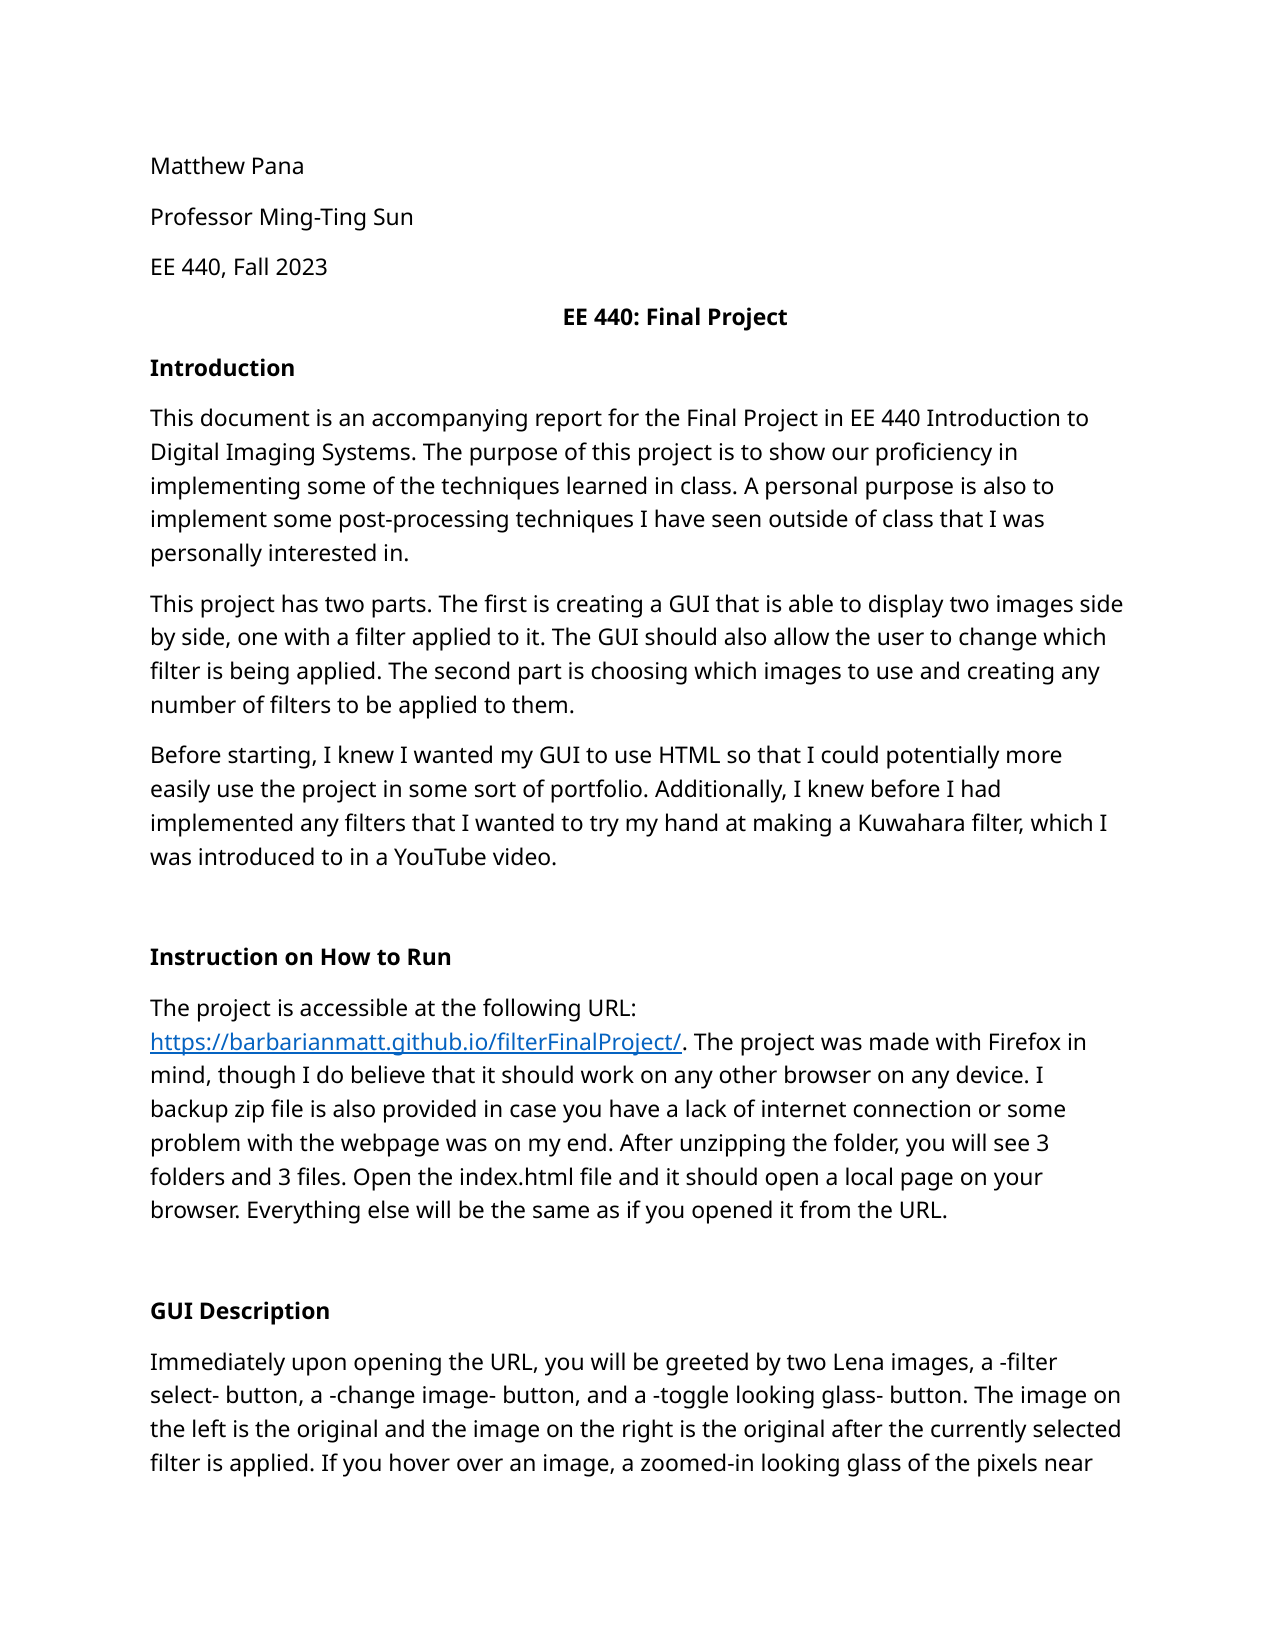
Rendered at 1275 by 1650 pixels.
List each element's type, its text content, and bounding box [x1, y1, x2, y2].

text The project is accessible at the following URL: https://barbarianmatt.github.io/filterFinalProject/. The project was made with Firefox in mind, though I do believe that it should work on any other browser on any device. I backup zip file is also provided in case you have a lack of internet connection or some problem with the webpage was on my end. After unzipping the folder, you will see 3 folders and 3 files. Open the index.html file and it should open a local page on your browser. Everything else will be the same as if you opened it from the URL. [150, 992, 1125, 1225]
text Matthew Pana [150, 150, 1125, 181]
text This document is an accompanying report for the Final Project in EE 440 Introduction to Digital Imaging Systems. The purpose of this project is to show our proficiency in implementing some of the techniques learned in class. A personal purpose is also to implement some post-processing techniques I have seen outside of class that I was personally interested in. [150, 402, 1125, 568]
text Instruction on How to Run [150, 941, 1125, 972]
text Introduction [150, 352, 1125, 383]
text GUI Description [150, 1295, 1125, 1326]
text Before starting, I knew I wanted my GUI to use HTML so that I could potentially more easily use the project in some sort of portfolio. Additionally, I knew before I had implemented any filters that I wanted to try my hand at making a Kuwahara filter, which I was introduced to in a YouTube video. [150, 739, 1125, 872]
text EE 440: Final Project [150, 301, 1125, 332]
text Professor Ming-Ting Sun [150, 200, 1125, 232]
text This project has two parts. The first is creating a GUI that is able to display two images side by side, one with a filter applied to it. The GUI should also allow the user to change which filter is being applied. The second part is choosing which images to use and creating any number of filters to be applied to them. [150, 587, 1125, 720]
text EE 440, Fall 2023 [150, 251, 1125, 282]
